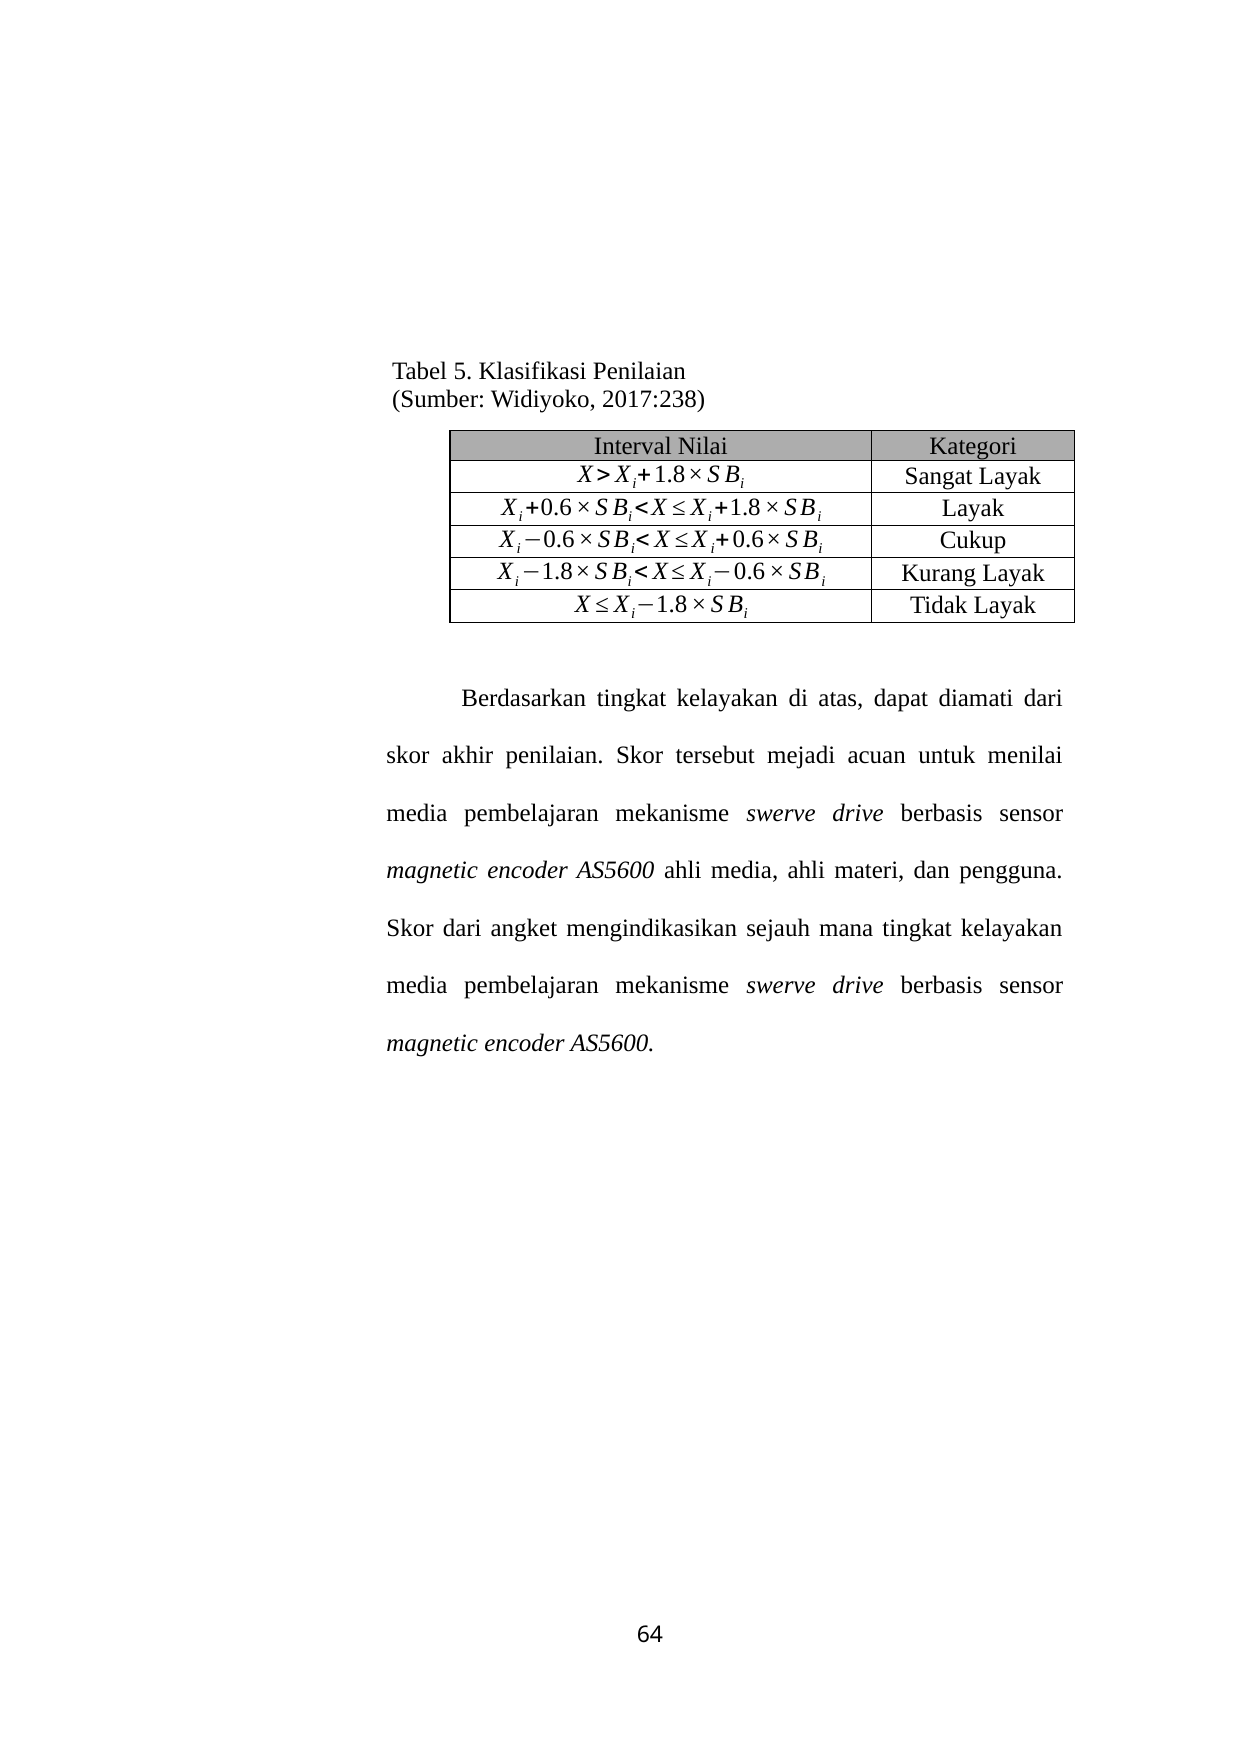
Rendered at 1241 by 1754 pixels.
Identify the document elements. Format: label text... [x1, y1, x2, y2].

table_cell [451, 493, 871, 524]
table_cell [451, 558, 871, 589]
table_cell Cukup [872, 526, 1074, 557]
list (Sumber: Widiyoko, 2017:238) [392, 384, 1063, 413]
table_cell [451, 590, 871, 622]
table_header Kategori [872, 431, 1074, 460]
list Tabel 5. Klasifikasi Penilaian [392, 356, 1063, 384]
list Berdasarkan tingkat kelayakan di atas, dapat diamati dari skor akhir penilaian. Skor tersebut mejadi acuan untuk menilai media pembelajaran mekanisme swerve drive berbasis sensor magnetic encoder AS5600 ahli media, ahli materi, dan pengguna. Skor dari angket mengindikasikan sejauh mana tingkat kelayakan media pembelajaran mekanisme swerve drive berbasis sensor magnetic encoder AS5600. [386, 683, 1063, 1057]
table_cell Layak [872, 493, 1074, 524]
table_cell [451, 461, 871, 492]
table_cell Kurang Layak [872, 558, 1074, 589]
table_cell Tidak Layak [872, 590, 1074, 622]
table_cell Sangat Layak [872, 461, 1074, 492]
table_header Interval Nilai [451, 431, 871, 460]
table_cell [451, 526, 871, 557]
